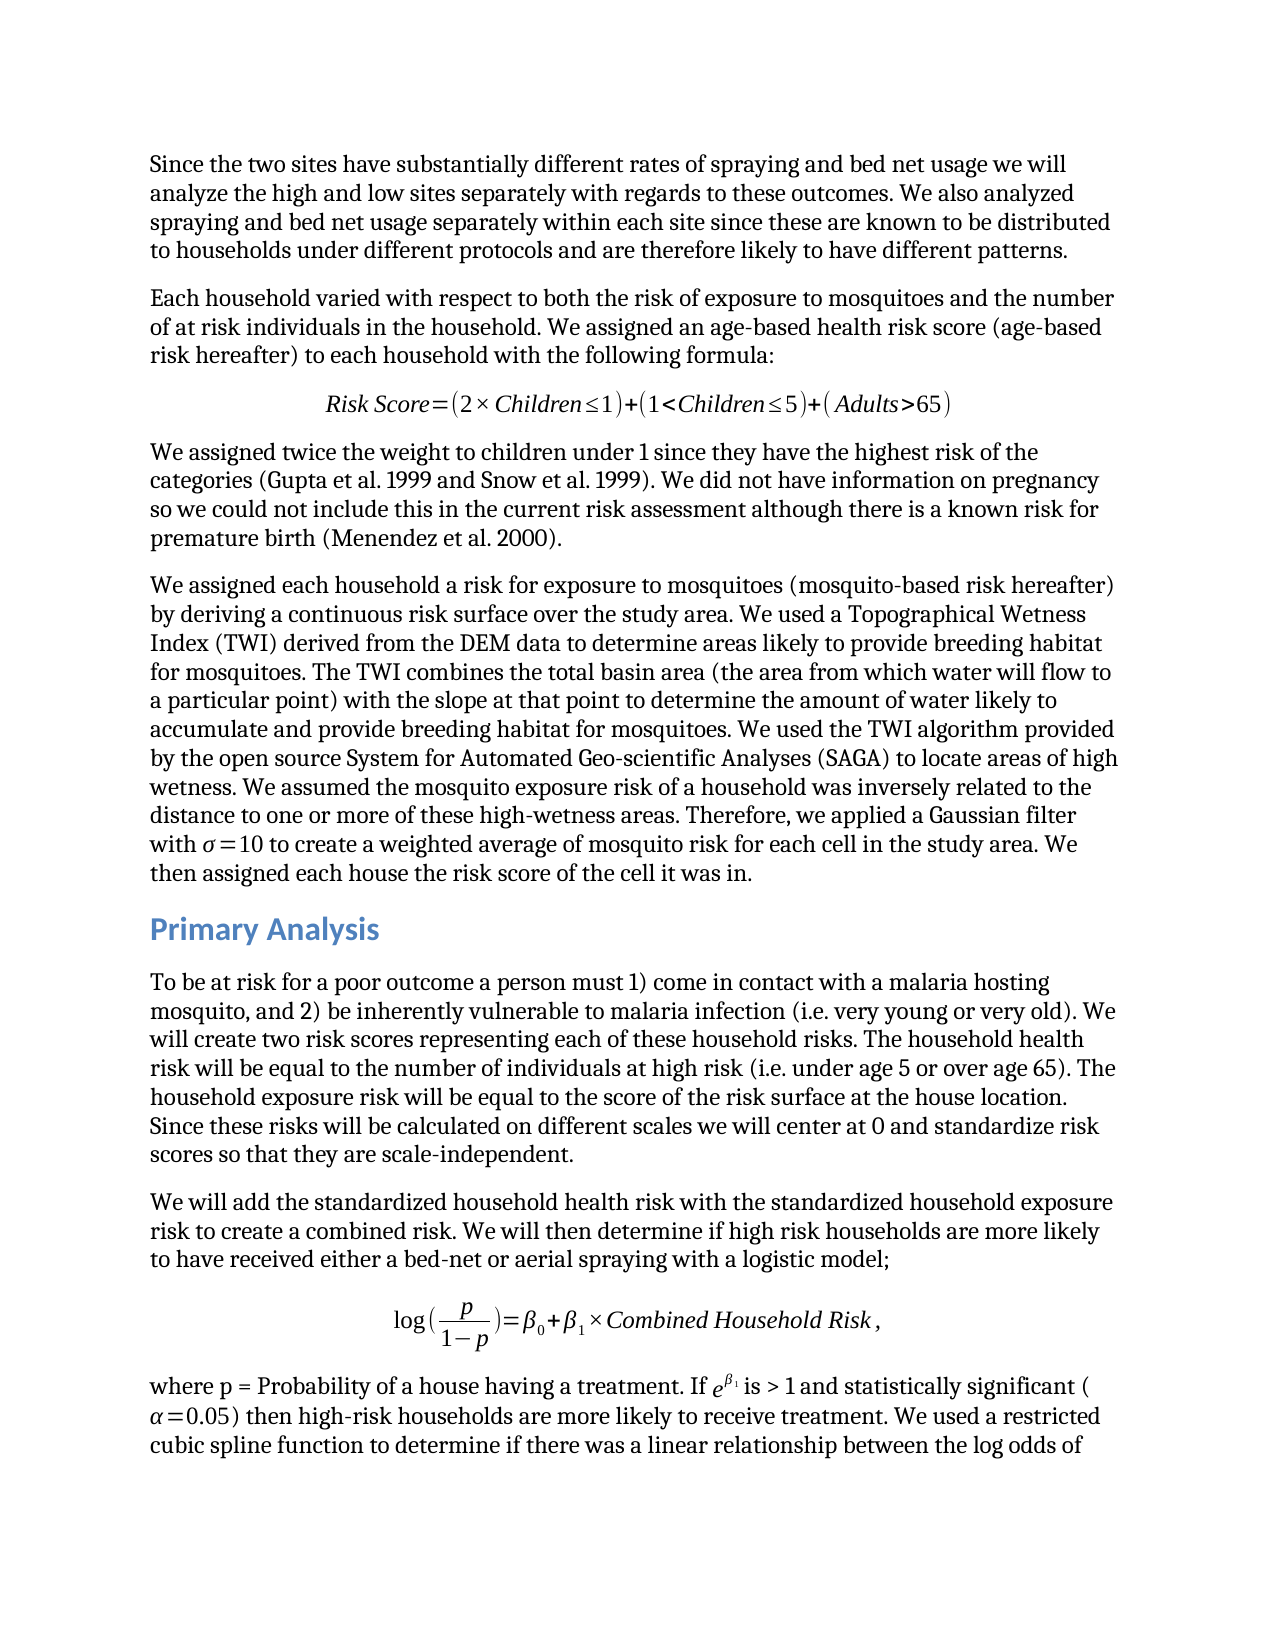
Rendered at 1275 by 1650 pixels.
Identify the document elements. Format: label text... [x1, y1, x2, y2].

text To be at risk for a poor outcome a person must 1) come in contact with a malaria hosting mosquito, and 2) be inherently vulnerable to malaria infection (i.e. very young or very old). We will create two risk scores representing each of these household risks. The household health risk will be equal to the number of individuals at high risk (i.e. under age 5 or over age 65). The household exposure risk will be equal to the score of the risk surface at the house location. Since these risks will be calculated on different scales we will center at 0 and standardize risk scores so that they are scale-independent. [150, 968, 1125, 1169]
text We assigned each household a risk for exposure to mosquitoes (mosquito-based risk hereafter) by deriving a continuous risk surface over the study area. We used a Topographical Wetness Index (TWI) derived from the DEM data to determine areas likely to provide breeding habitat for mosquitoes. The TWI combines the total basin area (the area from which water will flow to a particular point) with the slope at that point to determine the amount of water likely to accumulate and provide breeding habitat for mosquitoes. We used the TWI algorithm provided by the open source System for Automated Geo-scientific Analyses (SAGA) to locate areas of high wetness. We assumed the mosquito exposure risk of a household was inversely related to the distance to one or more of these high-wetness areas. Therefore, we applied a Gaussian filter with to create a weighted average of mosquito risk for each cell in the study area. We then assigned each house the risk score of the cell it was in. [150, 571, 1125, 887]
text We will add the standardized household health risk with the standardized household exposure risk to create a combined risk. We will then determine if high risk households are more likely to have received either a bed-net or aerial spraying with a logistic model; [150, 1188, 1125, 1274]
text We assigned twice the weight to children under 1 since they have the highest risk of the categories (Gupta et al. 1999 and Snow et al. 1999). We did not have information on pregnancy so we could not include this in the current risk assessment although there is a known risk for premature birth (Menendez et al. 2000). [150, 437, 1125, 552]
subtitle Primary Analysis [150, 908, 1125, 949]
text Each household varied with respect to both the risk of exposure to mosquitoes and the number of at risk individuals in the household. We assigned an age-based health risk score (age-based risk hereafter) to each household with the following formula: [150, 284, 1125, 370]
text Since the two sites have substantially different rates of spraying and bed net usage we will analyze the high and low sites separately with regards to these outcomes. We also analyzed spraying and bed net usage separately within each site since these are known to be distributed to households under different protocols and are therefore likely to have different patterns. [150, 150, 1125, 265]
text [150, 1371, 1125, 1459]
